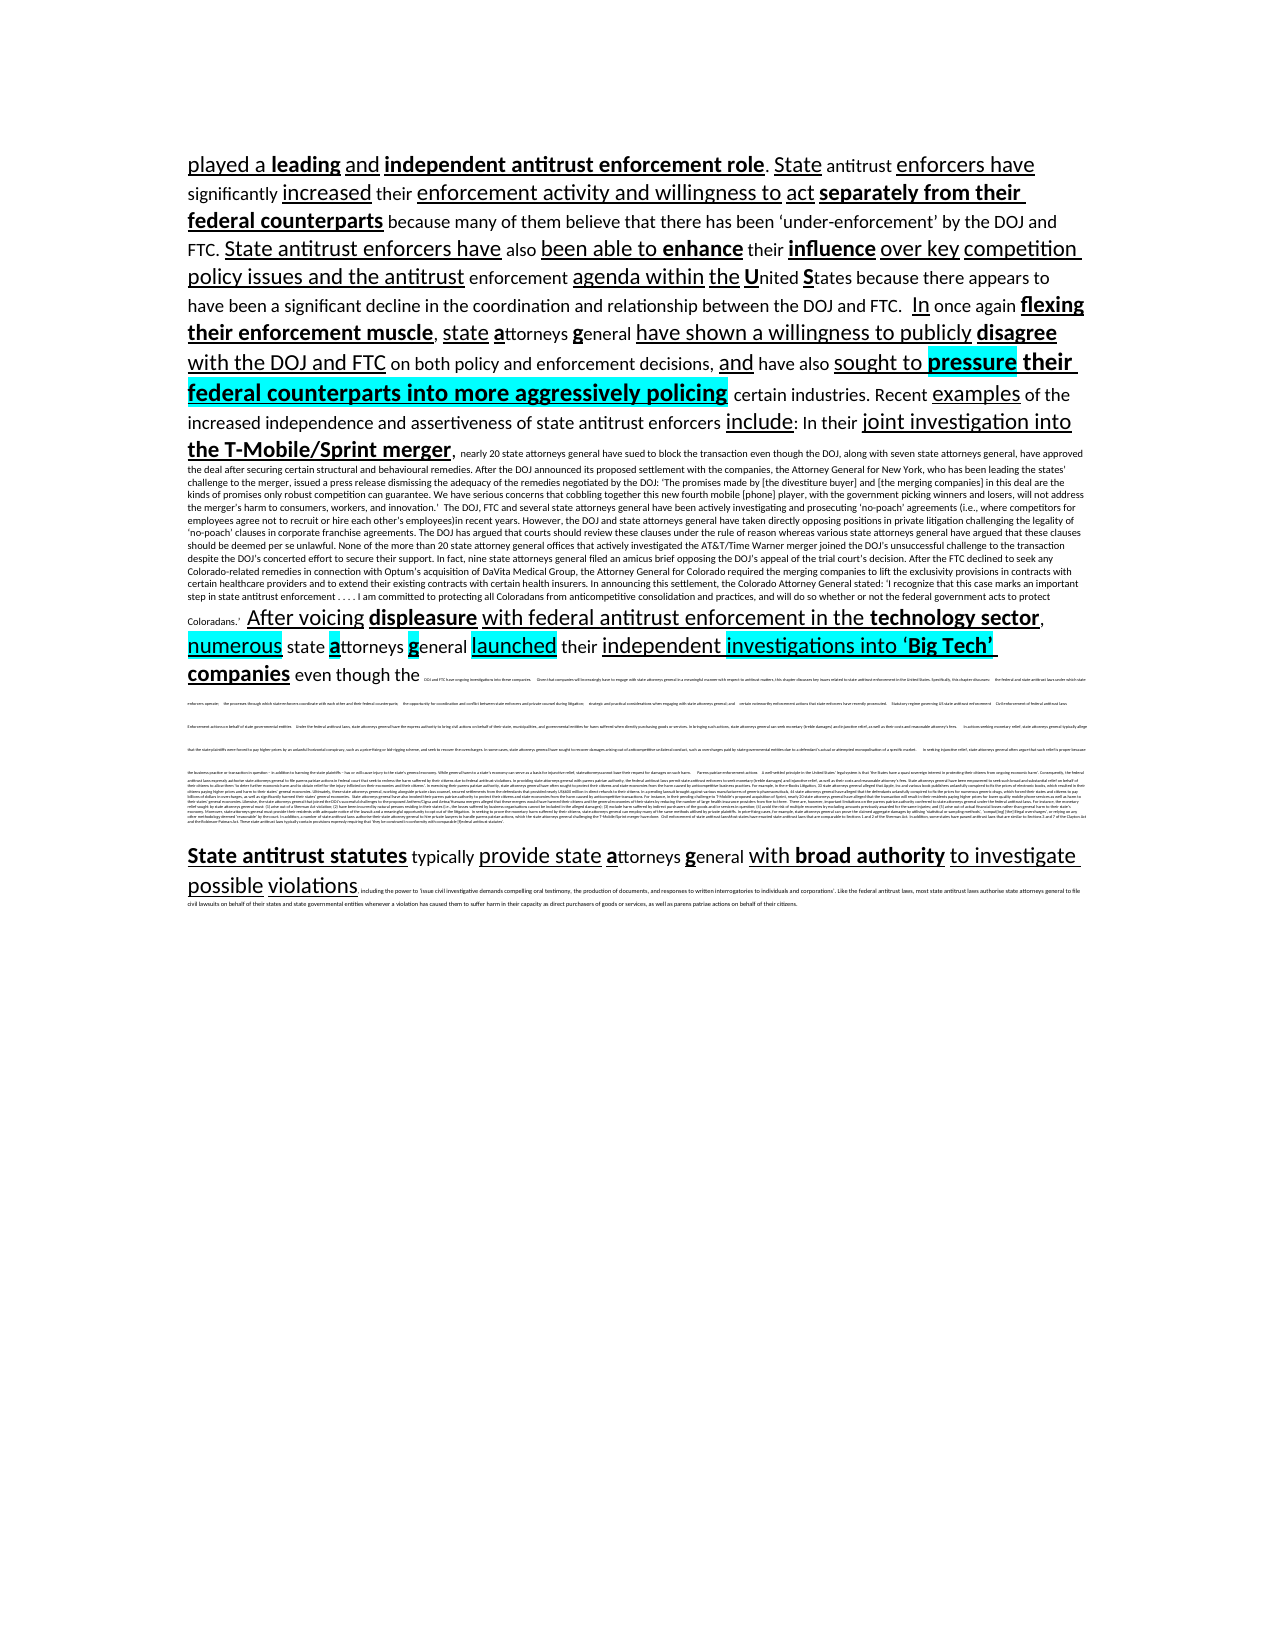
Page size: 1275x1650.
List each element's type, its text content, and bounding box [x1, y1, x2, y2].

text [187, 150, 1087, 825]
text State antitrust statutes typically provide state attorneys general with broad authority to investigate possible violations, including the power to ‘issue civil investigative demands compelling oral testimony, the production of documents, and responses to written interrogatories to individuals and corporations’. Like the federal antitrust laws, most state antitrust laws authorise state attorneys general to file civil lawsuits on behalf of their states and state governmental entities whenever a violation has caused them to suffer harm in their capacity as direct purchasers of goods or services, as well as parens patriae actions on behalf of their citizens. [187, 841, 1087, 908]
